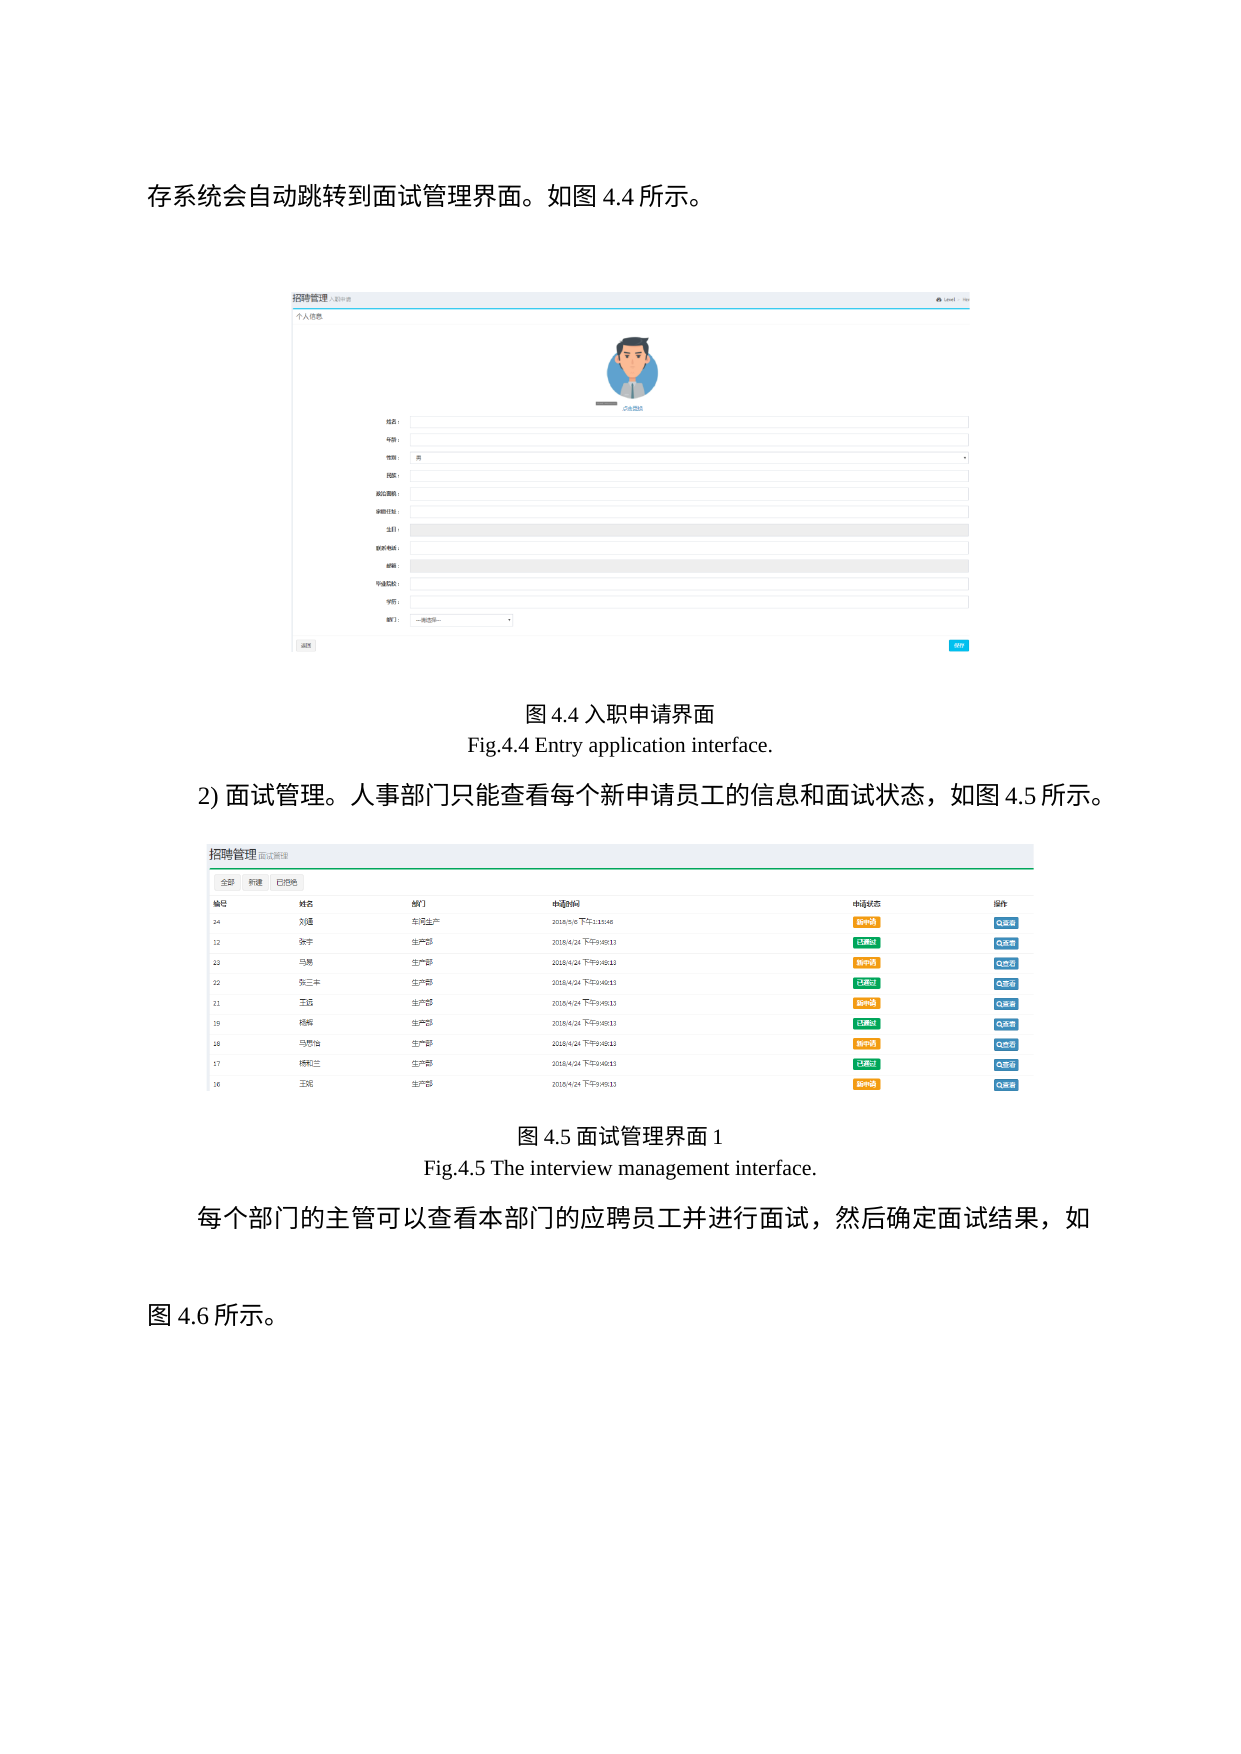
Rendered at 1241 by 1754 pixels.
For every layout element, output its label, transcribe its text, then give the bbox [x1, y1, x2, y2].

picture [206, 844, 1034, 1091]
text Fig.4.5 The interview management interface. [148, 1151, 1092, 1184]
text 每个部门的主管可以查看本部门的应聘员工并进行面试，然后确定面试结果，如图4.6所示。 [148, 1184, 1092, 1346]
picture [291, 292, 970, 652]
text 1) 入职申请。填写新员工的个人信息并选择所要加入的部门，填写完毕后点击保存系统会自动跳转到面试管理界面。如图4.4所示。 [148, 162, 1092, 227]
text Fig.4.4 Entry application interface. [148, 729, 1092, 761]
text 图4.4 入职申请界面 [148, 696, 1092, 729]
text 图4.5 面试管理界面1 [148, 1119, 1092, 1151]
text 2) 面试管理。人事部门只能查看每个新申请员工的信息和面试状态，如图4.5所示。 [148, 761, 1092, 826]
